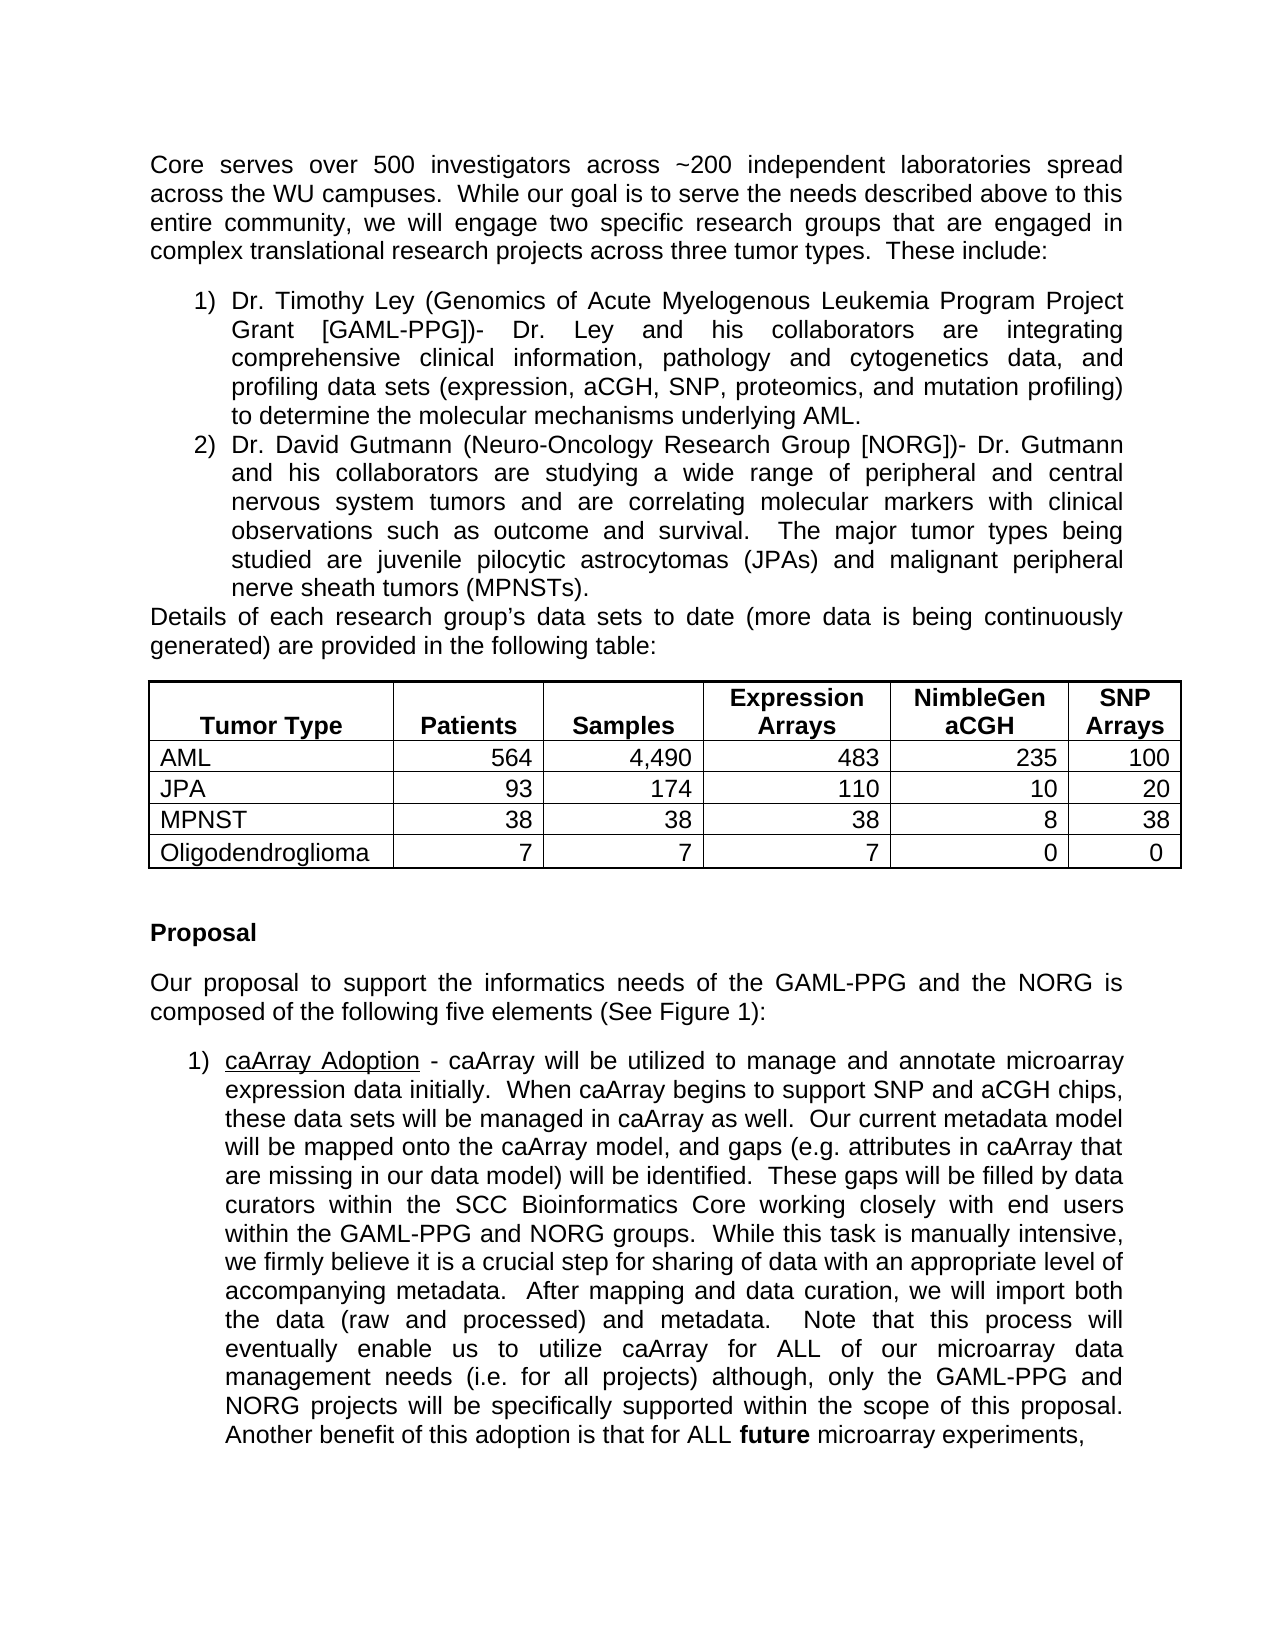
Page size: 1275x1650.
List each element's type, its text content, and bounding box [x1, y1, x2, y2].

table_cell 38 [544, 804, 703, 834]
table_cell 38 [704, 804, 890, 834]
table_cell 0 [1069, 835, 1180, 867]
table_cell 4,490 [544, 741, 703, 771]
table_header SNP Arrays [1069, 683, 1180, 740]
table_header Patients [394, 683, 543, 740]
table_cell 7 [394, 835, 543, 867]
list Dr. Timothy Ley (Genomics of Acute Myelogenous Leukemia Program Project Grant [GAML-PPG])- Dr. Ley and his collaborators are integrating comprehensive clinical information, pathology and cytogenetics data, and profiling data sets (expression, aCGH, SNP, proteomics, and mutation profiling) to determine the molecular mechanisms underlying AML. [194, 286, 1125, 429]
table_header Samples [544, 683, 703, 740]
text Details of each research group’s data sets to date (more data is being continuously generated) are provided in the following table: [150, 602, 1125, 659]
table_cell Oligodendroglioma [150, 835, 393, 867]
table_cell 8 [891, 804, 1068, 834]
table_cell 235 [891, 741, 1068, 771]
table_cell 0 [891, 835, 1068, 867]
table_cell 38 [394, 804, 543, 834]
table_cell 10 [891, 772, 1068, 802]
table_header Tumor Type [150, 683, 393, 740]
table_cell 174 [544, 772, 703, 802]
table_cell 110 [704, 772, 890, 802]
table_cell 564 [394, 741, 543, 771]
text Our proposal to support the informatics needs of the GAML-PPG and the NORG is composed of the following five elements (See Figure 1): [150, 968, 1125, 1025]
table_cell JPA [150, 772, 393, 802]
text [150, 150, 1125, 265]
table_cell 93 [394, 772, 543, 802]
table_cell 38 [1069, 804, 1180, 834]
table_header NimbleGen aCGH [891, 683, 1068, 740]
table_cell 100 [1069, 741, 1180, 771]
table_cell 483 [704, 741, 890, 771]
list Dr. David Gutmann (Neuro-Oncology Research Group [NORG])- Dr. Gutmann and his collaborators are studying a wide range of peripheral and central nervous system tumors and are correlating molecular markers with clinical observations such as outcome and survival. The major tumor types being studied are juvenile pilocytic astrocytomas (JPAs) and malignant peripheral nerve sheath tumors (MPNSTs). [194, 429, 1125, 602]
text Proposal [150, 918, 1125, 947]
table_cell 7 [704, 835, 890, 867]
table_cell 7 [544, 835, 703, 867]
table_cell 20 [1069, 772, 1180, 802]
table_cell AML [150, 741, 393, 771]
table_header Expression Arrays [704, 683, 890, 740]
table_cell MPNST [150, 804, 393, 834]
list caArray Adoption - caArray will be utilized to manage and annotate microarray expression data initially. When caArray begins to support SNP and aCGH chips, these data sets will be managed in caArray as well. Our current metadata model will be mapped onto the caArray model, and gaps (e.g. attributes in caArray that are missing in our data model) will be identified. These gaps will be filled by data curators within the SCC Bioinformatics Core working closely with end users within the GAML-PPG and NORG groups. While this task is manually intensive, we firmly believe it is a crucial step for sharing of data with an appropriate level of accompanying metadata. After mapping and data curation, we will import both the data (raw and processed) and metadata. Note that this process will eventually enable us to utilize caArray for ALL of our microarray data management needs (i.e. for all projects) although, only the GAML-PPG and NORG projects will be specifically supported within the scope of this proposal. Another benefit of this adoption is that for ALL future microarray experiments, [187, 1046, 1125, 1449]
